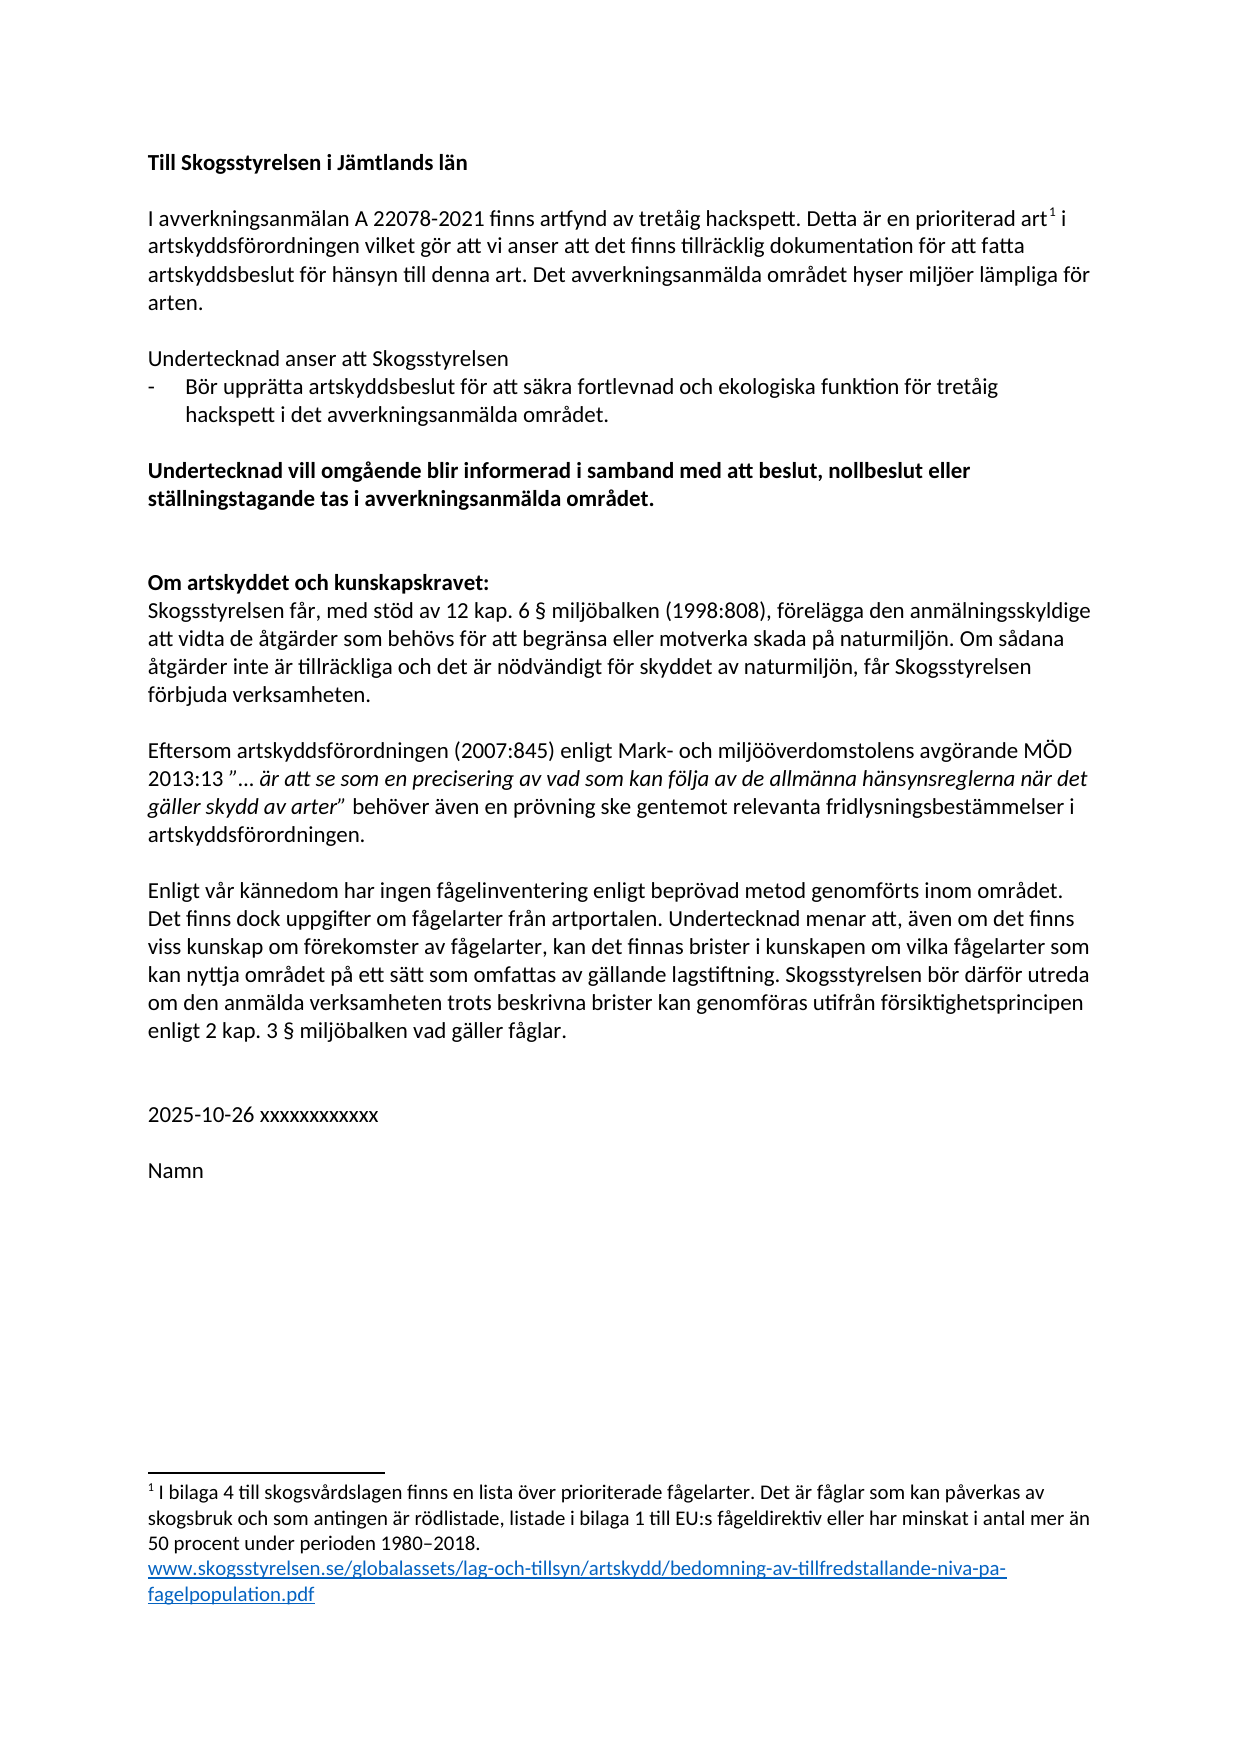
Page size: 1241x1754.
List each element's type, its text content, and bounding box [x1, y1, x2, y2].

text I avverkningsanmälan A 22078-2021 finns artfynd av tretåig hackspett. Detta är en prioriterad art i artskyddsförordningen vilket gör att vi anser att det finns tillräcklig dokumentation för att fatta artskyddsbeslut för hänsyn till denna art. Det avverkningsanmälda området hyser miljöer lämpliga för arten. [148, 204, 1093, 316]
text Namn [148, 1156, 1093, 1184]
text gäller skydd av arter” behöver även en prövning ske gentemot relevanta fridlysningsbestämmelser i artskyddsförordningen. [148, 792, 1093, 848]
text Undertecknad vill omgående blir informerad i samband med att beslut, nollbeslut eller ställningstagande tas i avverkningsanmälda området. [148, 456, 1093, 512]
text Eftersom artskyddsförordningen (2007:845) enligt Mark- och miljööverdomstolens avgörande MÖD 2013:13 ”… är att se som en precisering av vad som kan följa av de allmänna hänsynsreglerna när det [148, 736, 1093, 792]
text Enligt vår kännedom har ingen fågelinventering enligt beprövad metod genomförts inom området. Det finns dock uppgifter om fågelarter från artportalen. Undertecknad menar att, även om det finns viss kunskap om förekomster av fågelarter, kan det finnas brister i kunskapen om vilka fågelarter som kan nyttja området på ett sätt som omfattas av gällande lagstiftning. Skogsstyrelsen bör därför utreda om den anmälda verksamheten trots beskrivna brister kan genomföras utifrån försiktighetsprincipen enligt 2 kap. 3 § miljöbalken vad gäller fåglar. [148, 876, 1093, 1044]
text Om artskyddet och kunskapskravet: [148, 568, 1093, 596]
list Bör upprätta artskyddsbeslut för att säkra fortlevnad och ekologiska funktion för tretåig hackspett i det avverkningsanmälda området. [148, 372, 1093, 428]
text Undertecknad anser att Skogsstyrelsen [148, 344, 1093, 372]
text Skogsstyrelsen får, med stöd av 12 kap. 6 § miljöbalken (1998:808), förelägga den anmälningsskyldige att vidta de åtgärder som behövs för att begränsa eller motverka skada på naturmiljön. Om sådana åtgärder inte är tillräckliga och det är nödvändigt för skyddet av naturmiljön, får Skogsstyrelsen förbjuda verksamheten. [148, 596, 1093, 708]
text Till Skogsstyrelsen i Jämtlands län [148, 148, 1093, 176]
text 2025-10-26 xxxxxxxxxxxx [148, 1100, 1093, 1128]
